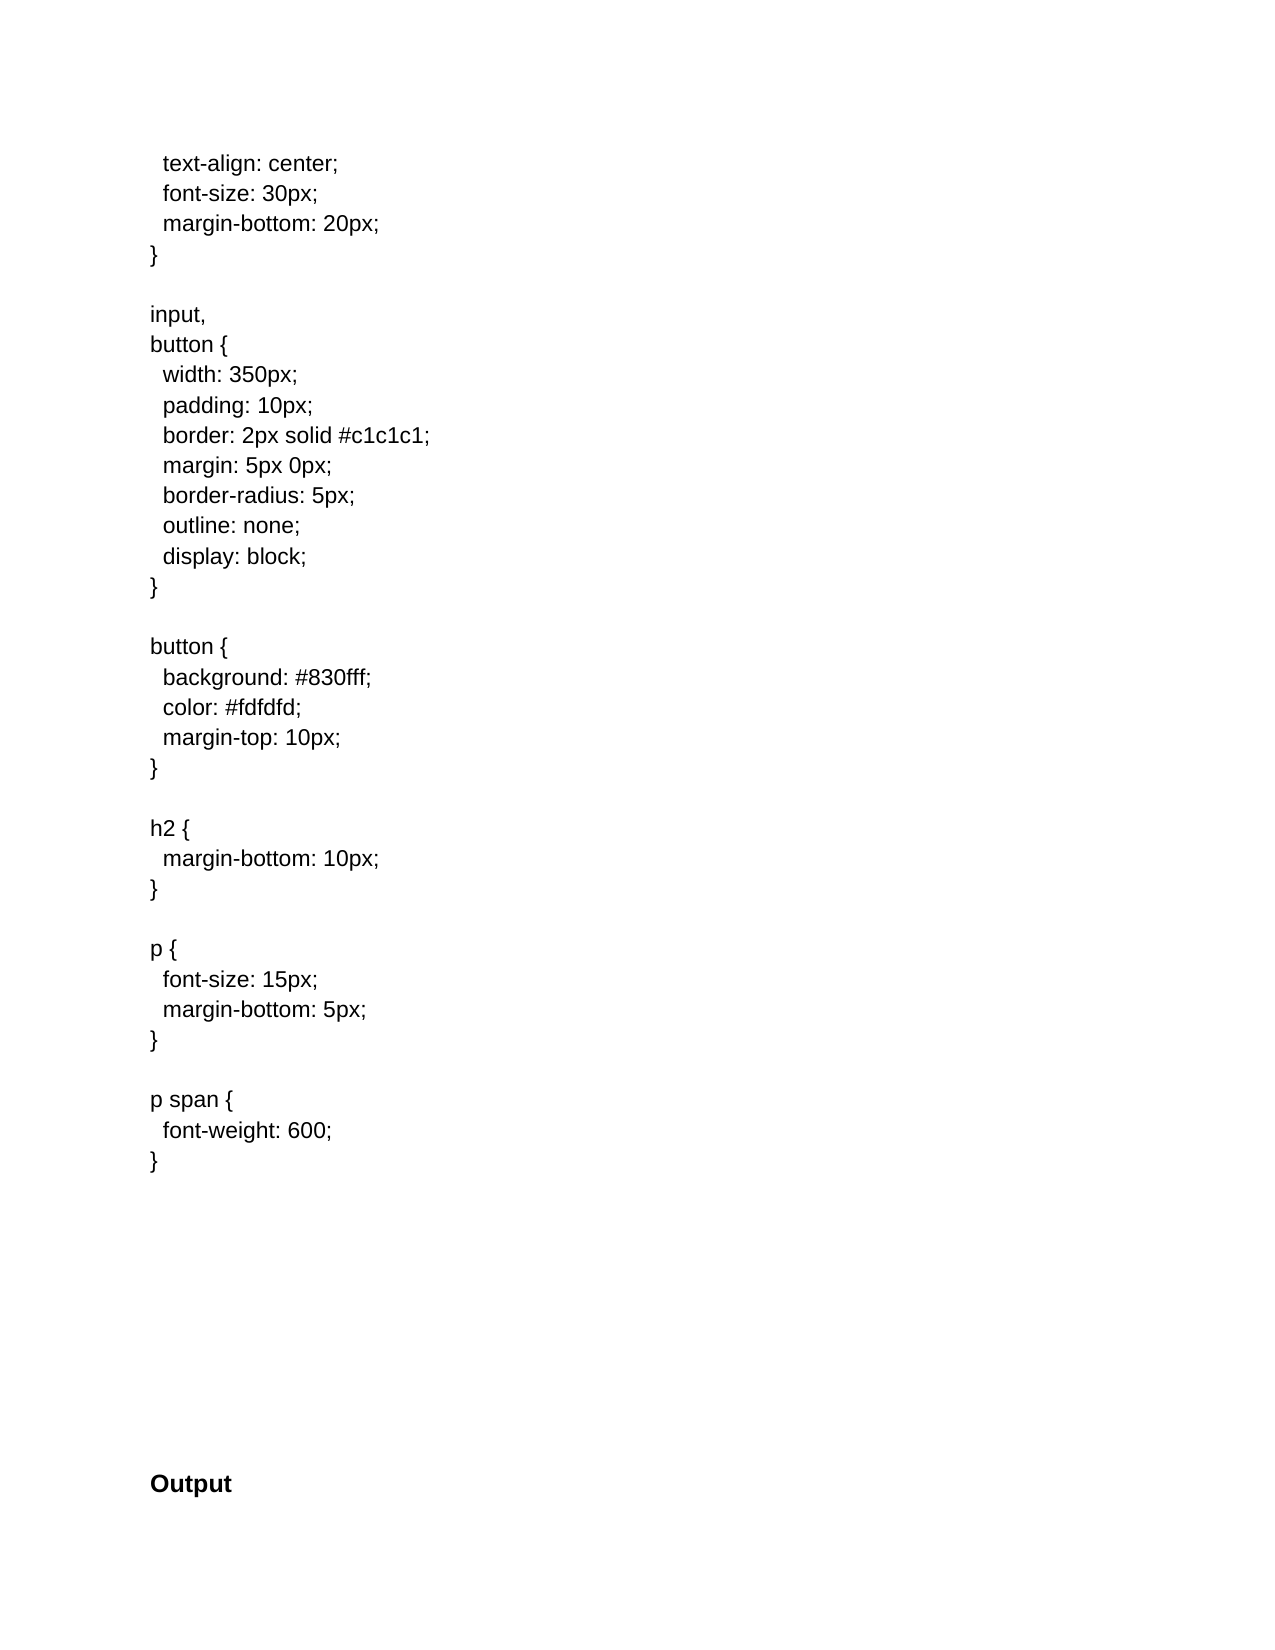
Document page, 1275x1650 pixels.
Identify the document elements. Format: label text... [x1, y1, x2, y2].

text Output [150, 1469, 1125, 1497]
text font-size: 15px; [150, 966, 1125, 992]
text input, [150, 301, 1125, 327]
text margin-bottom: 5px; [150, 996, 1125, 1022]
text font-size: 30px; [150, 180, 1125, 207]
text } [150, 573, 1125, 599]
text margin: 5px 0px; [150, 452, 1125, 478]
text p { [150, 935, 1125, 962]
text color: #fdfdfd; [150, 694, 1125, 720]
text background: #830fff; [150, 663, 1125, 690]
text } [150, 1026, 1125, 1052]
text border: 2px solid #c1c1c1; [150, 422, 1125, 448]
text button { [150, 331, 1125, 358]
text width: 350px; [150, 361, 1125, 388]
text border-radius: 5px; [150, 482, 1125, 509]
text padding: 10px; [150, 392, 1125, 418]
text margin-bottom: 10px; [150, 845, 1125, 871]
text } [150, 241, 1125, 267]
text } [150, 875, 1125, 901]
text display: block; [150, 543, 1125, 569]
text margin-top: 10px; [150, 724, 1125, 750]
text outline: none; [150, 512, 1125, 539]
text text-align: center; [150, 150, 1125, 176]
text } [150, 754, 1125, 781]
text button { [150, 633, 1125, 660]
text p span { [150, 1086, 1125, 1113]
text h2 { [150, 814, 1125, 841]
text font-weight: 600; [150, 1117, 1125, 1143]
text margin-bottom: 20px; [150, 210, 1125, 237]
text } [150, 1147, 1125, 1173]
